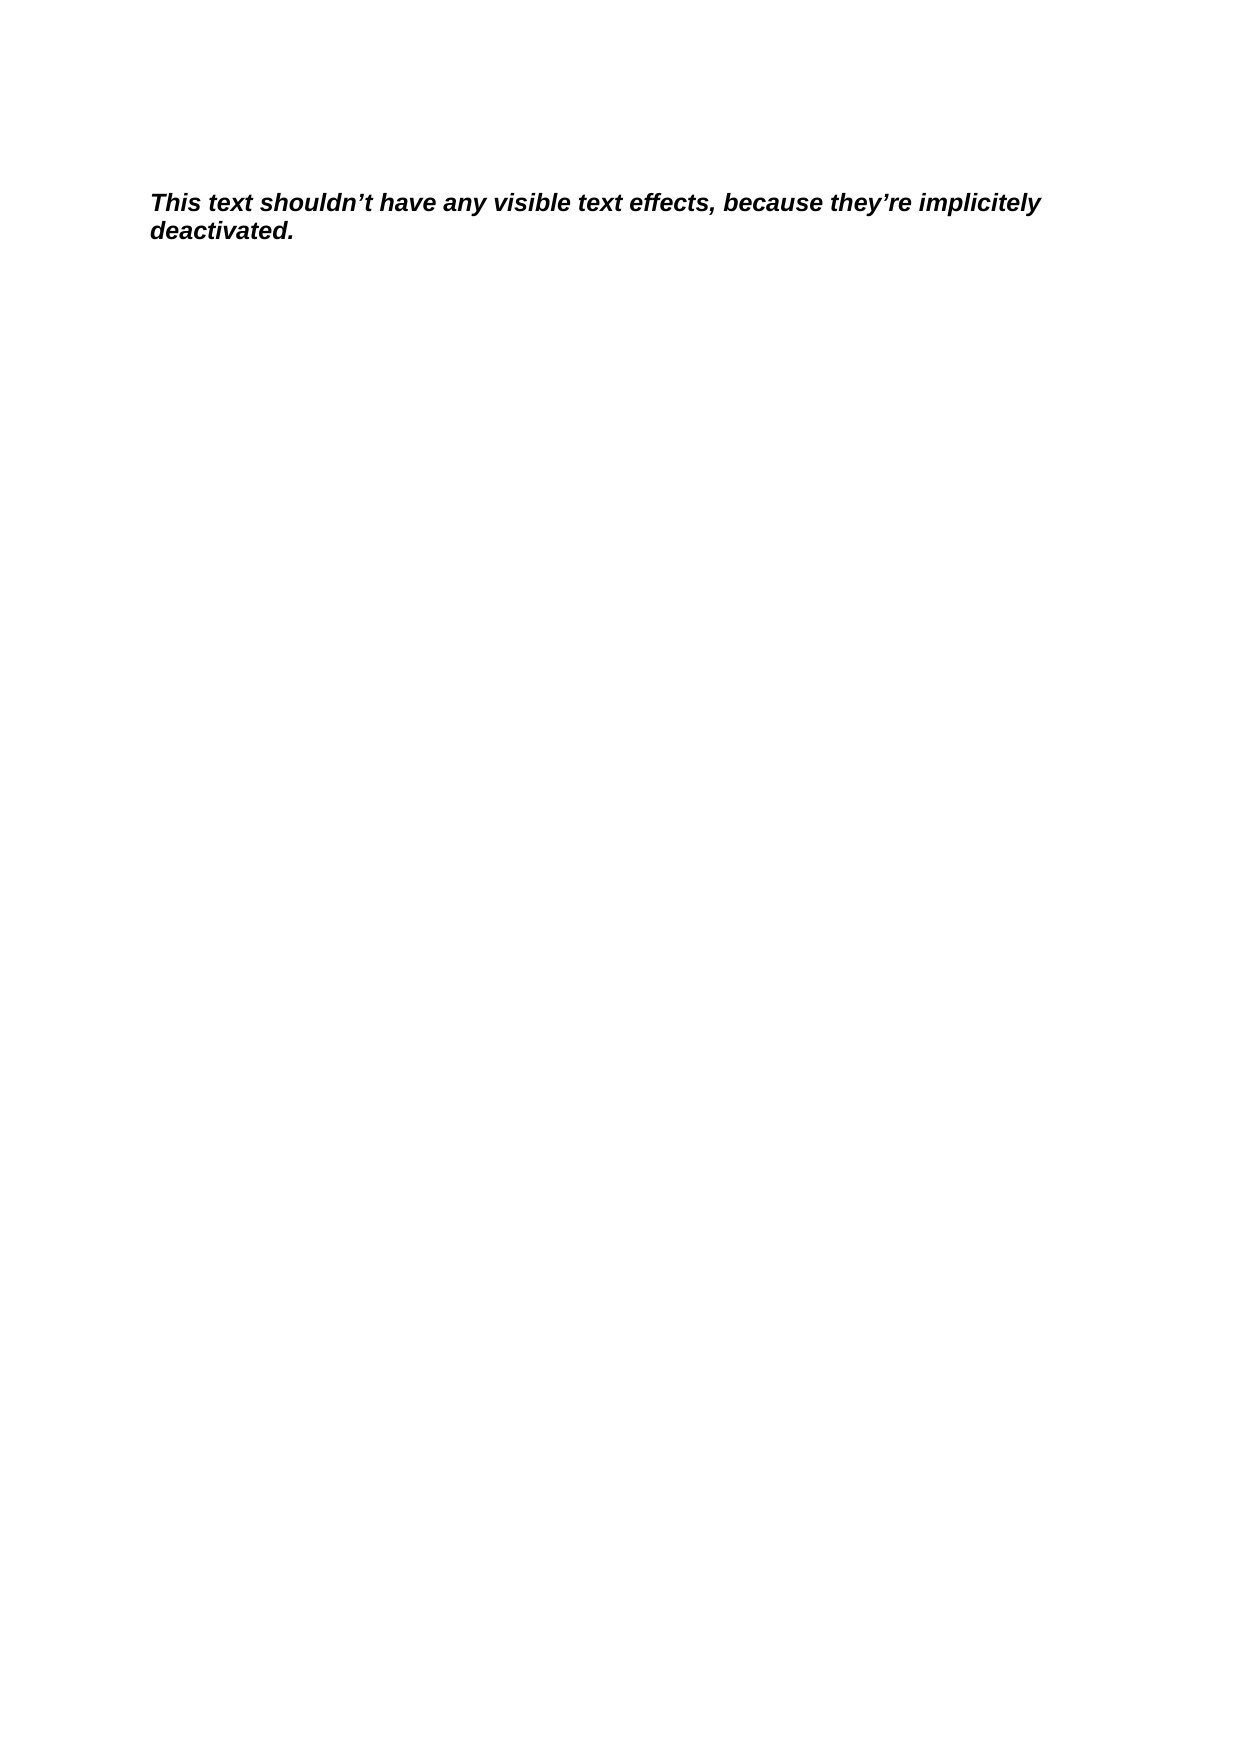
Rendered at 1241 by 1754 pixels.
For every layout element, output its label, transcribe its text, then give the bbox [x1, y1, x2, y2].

text This text shouldn’t have any visible text effects, because they’re implicitely deactivated. [150, 187, 1090, 245]
